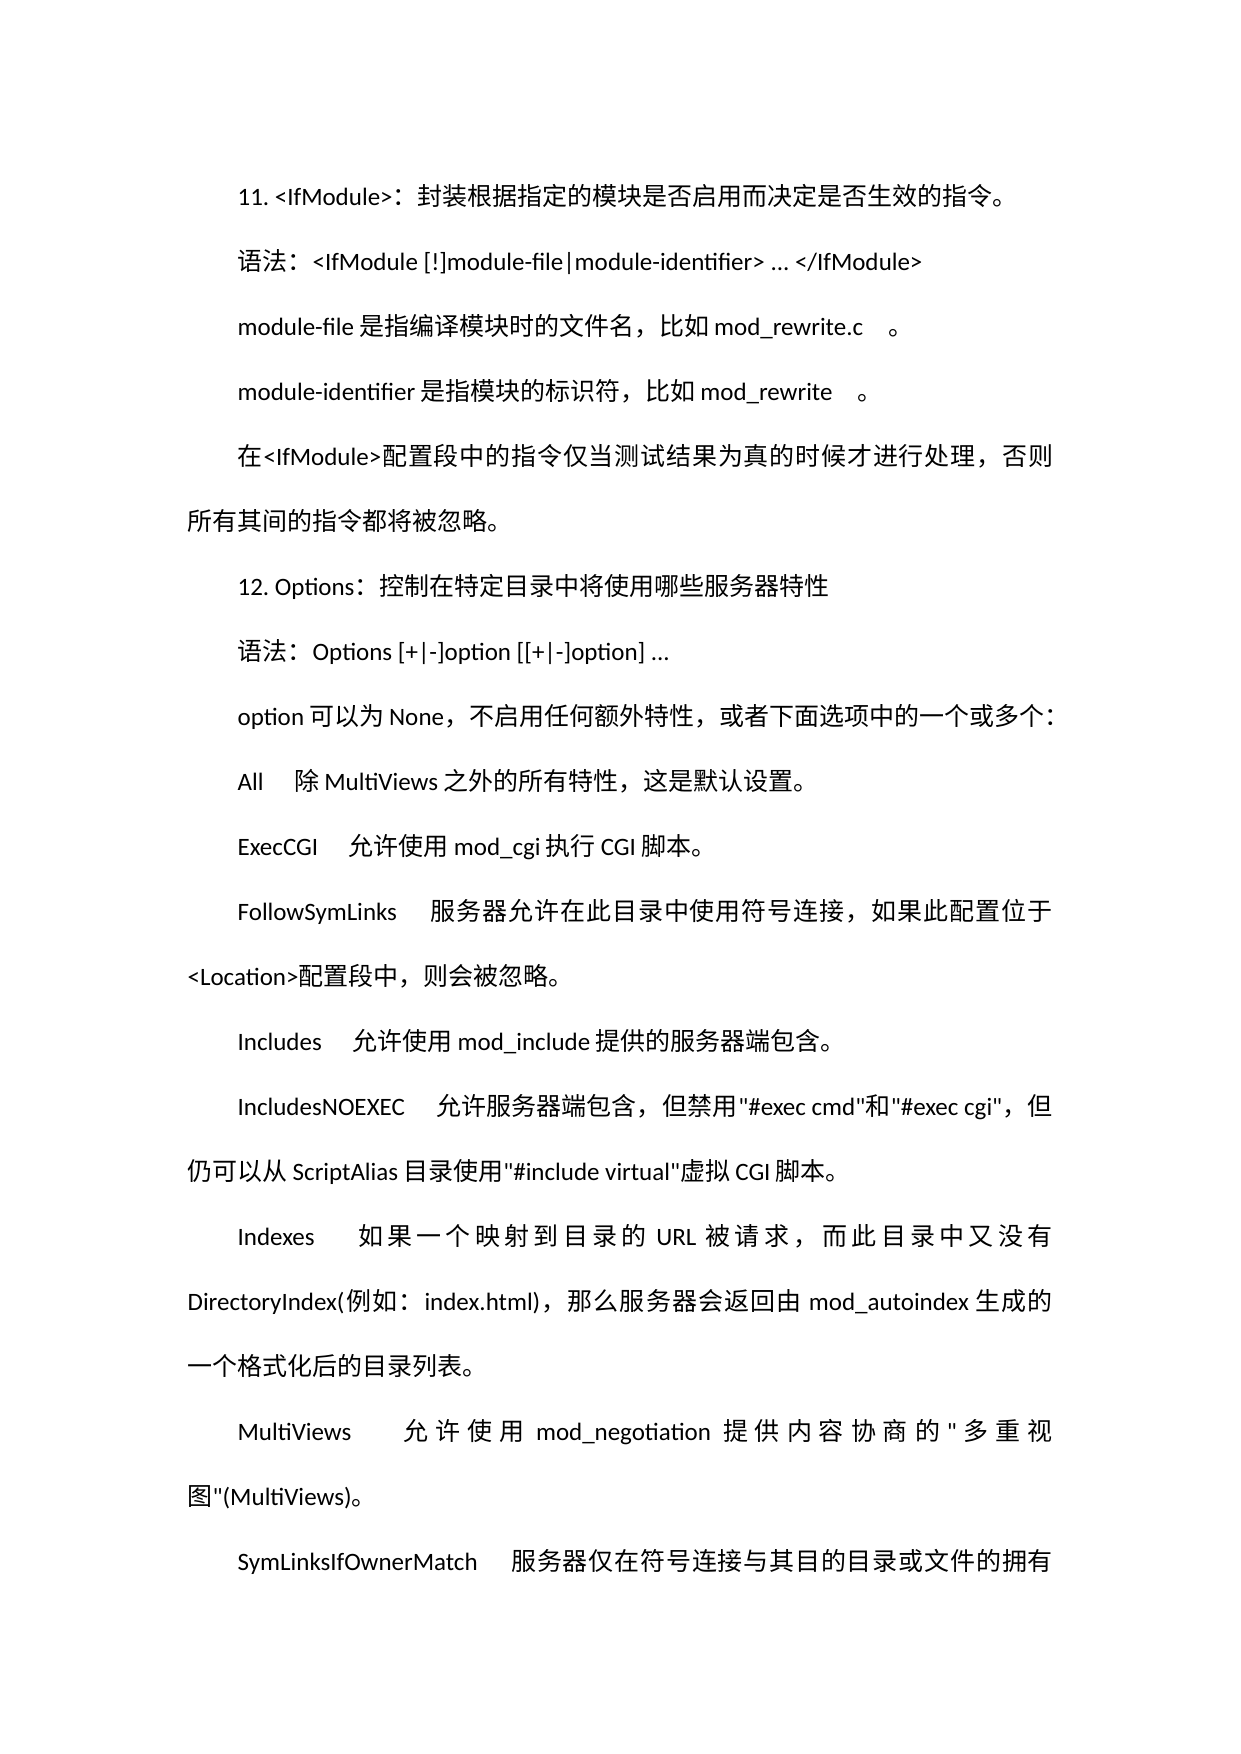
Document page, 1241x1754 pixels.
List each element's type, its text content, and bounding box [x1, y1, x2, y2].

text 11. <IfModule>：封装根据指定的模块是否启用而决定是否生效的指令。 [187, 162, 1053, 227]
text 语法：<IfModule [!]module-file|module-identifier> ... </IfModule> [187, 227, 1053, 292]
text module-file是指编译模块时的文件名，比如mod_rewrite.c 。 [187, 292, 1053, 357]
text 12. Options：控制在特定目录中将使用哪些服务器特性 [187, 552, 1053, 617]
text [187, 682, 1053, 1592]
text module-identifier是指模块的标识符，比如mod_rewrite 。 [187, 357, 1053, 422]
text 在<IfModule>配置段中的指令仅当测试结果为真的时候才进行处理，否则所有其间的指令都将被忽略。 [187, 422, 1053, 552]
text 语法：Options [+|-]option [[+|-]option] ... [187, 617, 1053, 682]
